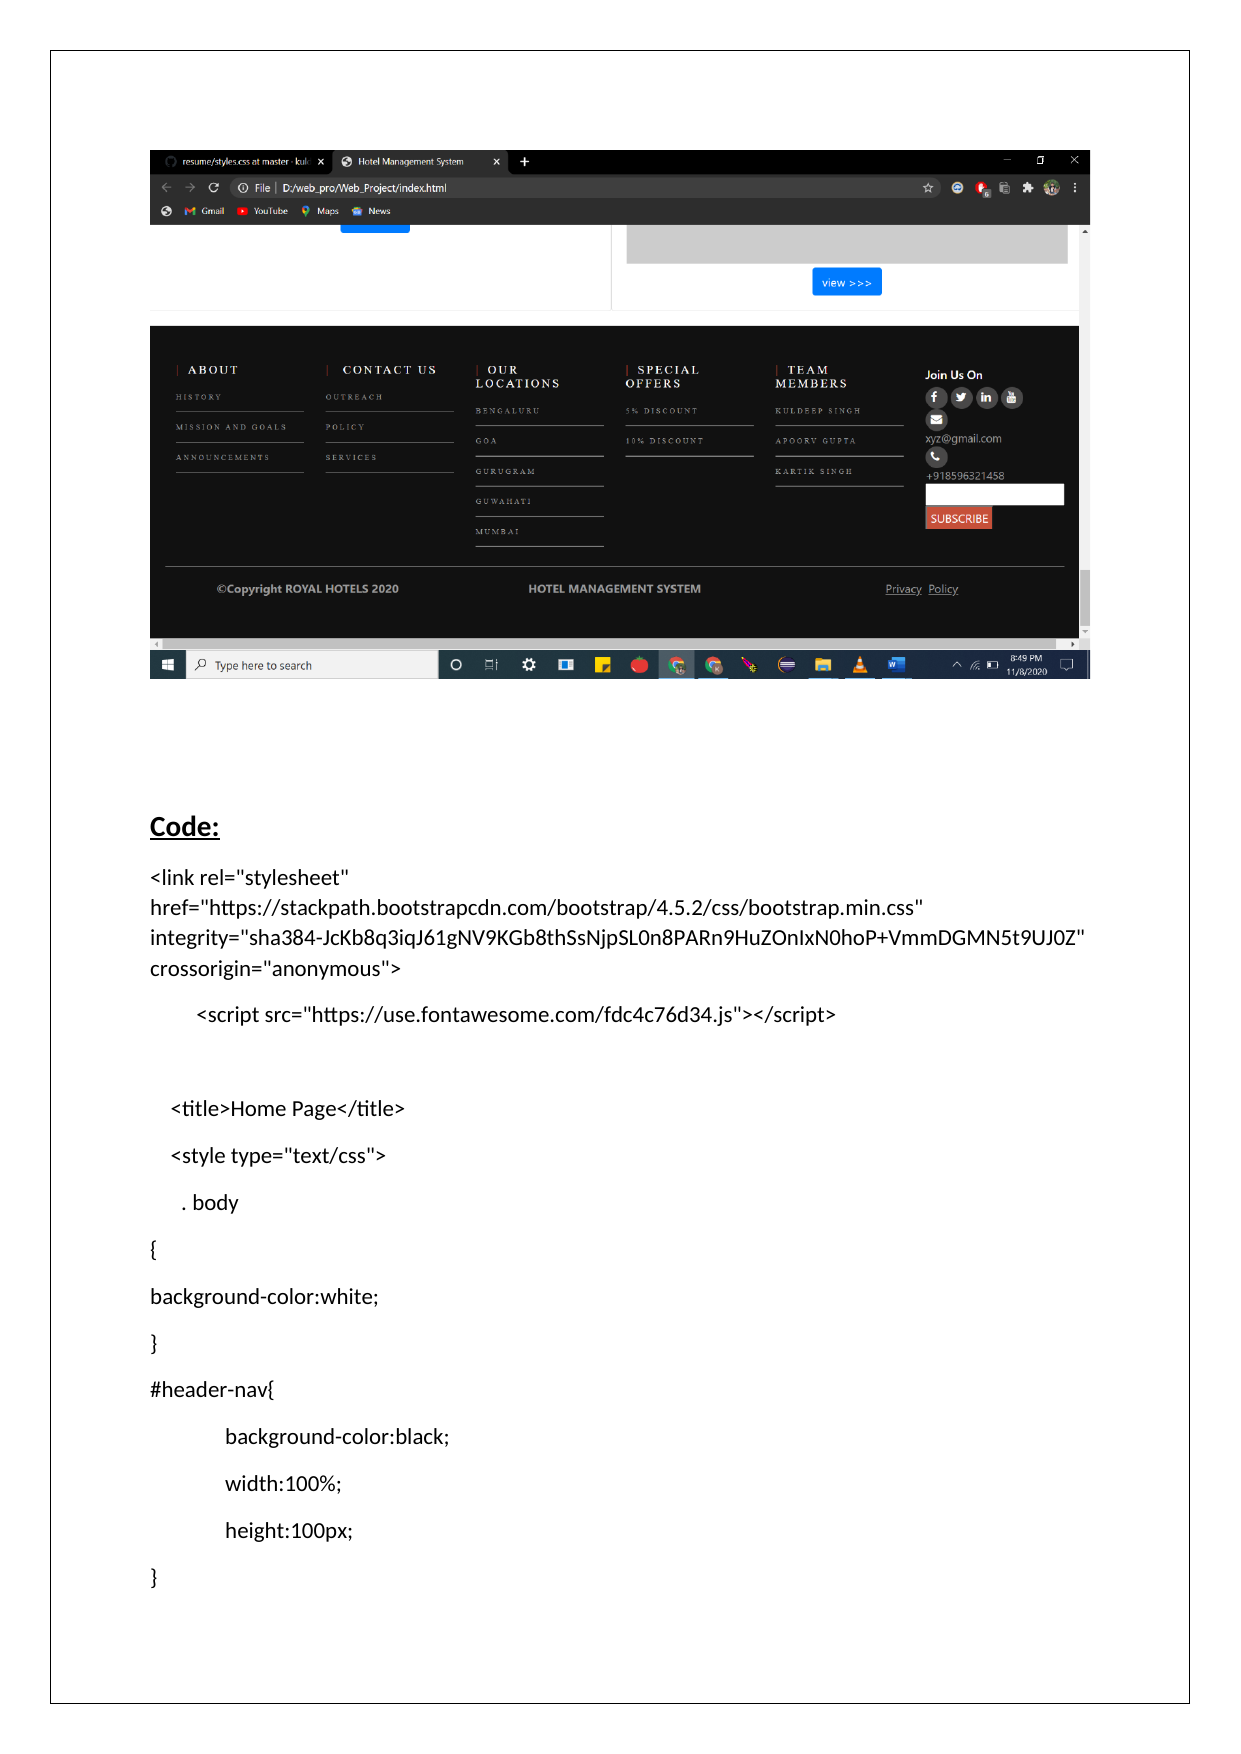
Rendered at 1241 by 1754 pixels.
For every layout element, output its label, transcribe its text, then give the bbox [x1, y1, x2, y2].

text <script src="https://use.fontawesome.com/fdc4c76d34.js"></script> [150, 1001, 1090, 1028]
picture [150, 150, 1091, 679]
text . body [150, 1188, 1090, 1216]
text height:100px; [150, 1516, 1090, 1544]
text <title>Home Page</title> [150, 1094, 1090, 1122]
text } [150, 1329, 1090, 1357]
text width:100%; [150, 1469, 1090, 1497]
text Code: [150, 808, 1090, 843]
text #header-nav{ [150, 1376, 1090, 1403]
text <style type="text/css"> [150, 1141, 1090, 1169]
text background-color:black; [150, 1422, 1090, 1450]
text <link rel="stylesheet" href="https://stackpath.bootstrapcdn.com/bootstrap/4.5.2/css/bootstrap.min.css" integrity="sha384-JcKb8q3iqJ61gNV9KGb8thSsNjpSL0n8PARn9HuZOnIxN0hoP+VmmDGMN5t9UJ0Z" crossorigin="anonymous"> [150, 863, 1090, 982]
text background-color:white; [150, 1282, 1090, 1310]
text { [150, 1235, 1090, 1263]
text } [150, 1563, 1090, 1591]
